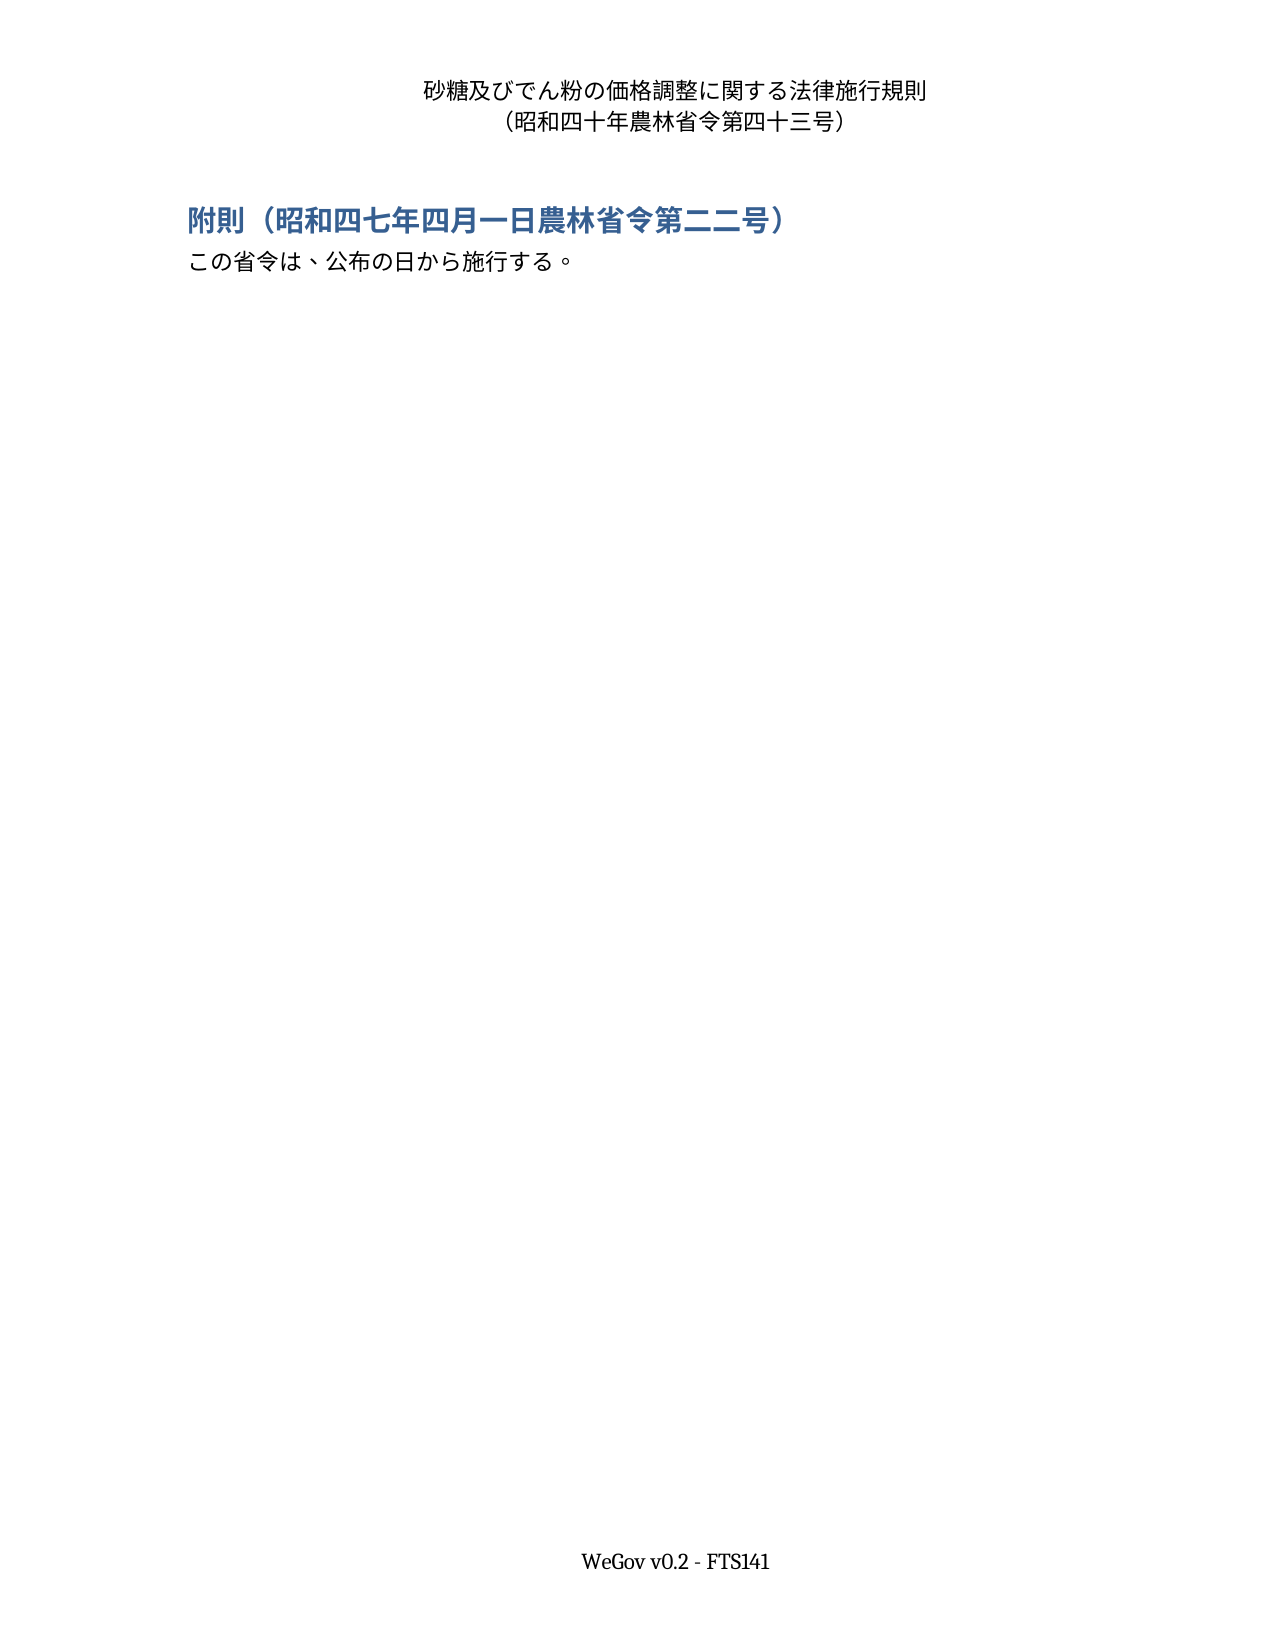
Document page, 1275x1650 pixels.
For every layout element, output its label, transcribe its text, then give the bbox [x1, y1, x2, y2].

subtitle 附則（昭和四七年四月一日農林省令第二二号） [187, 200, 1087, 240]
text この省令は、公布の日から施行する。 [187, 246, 1087, 277]
